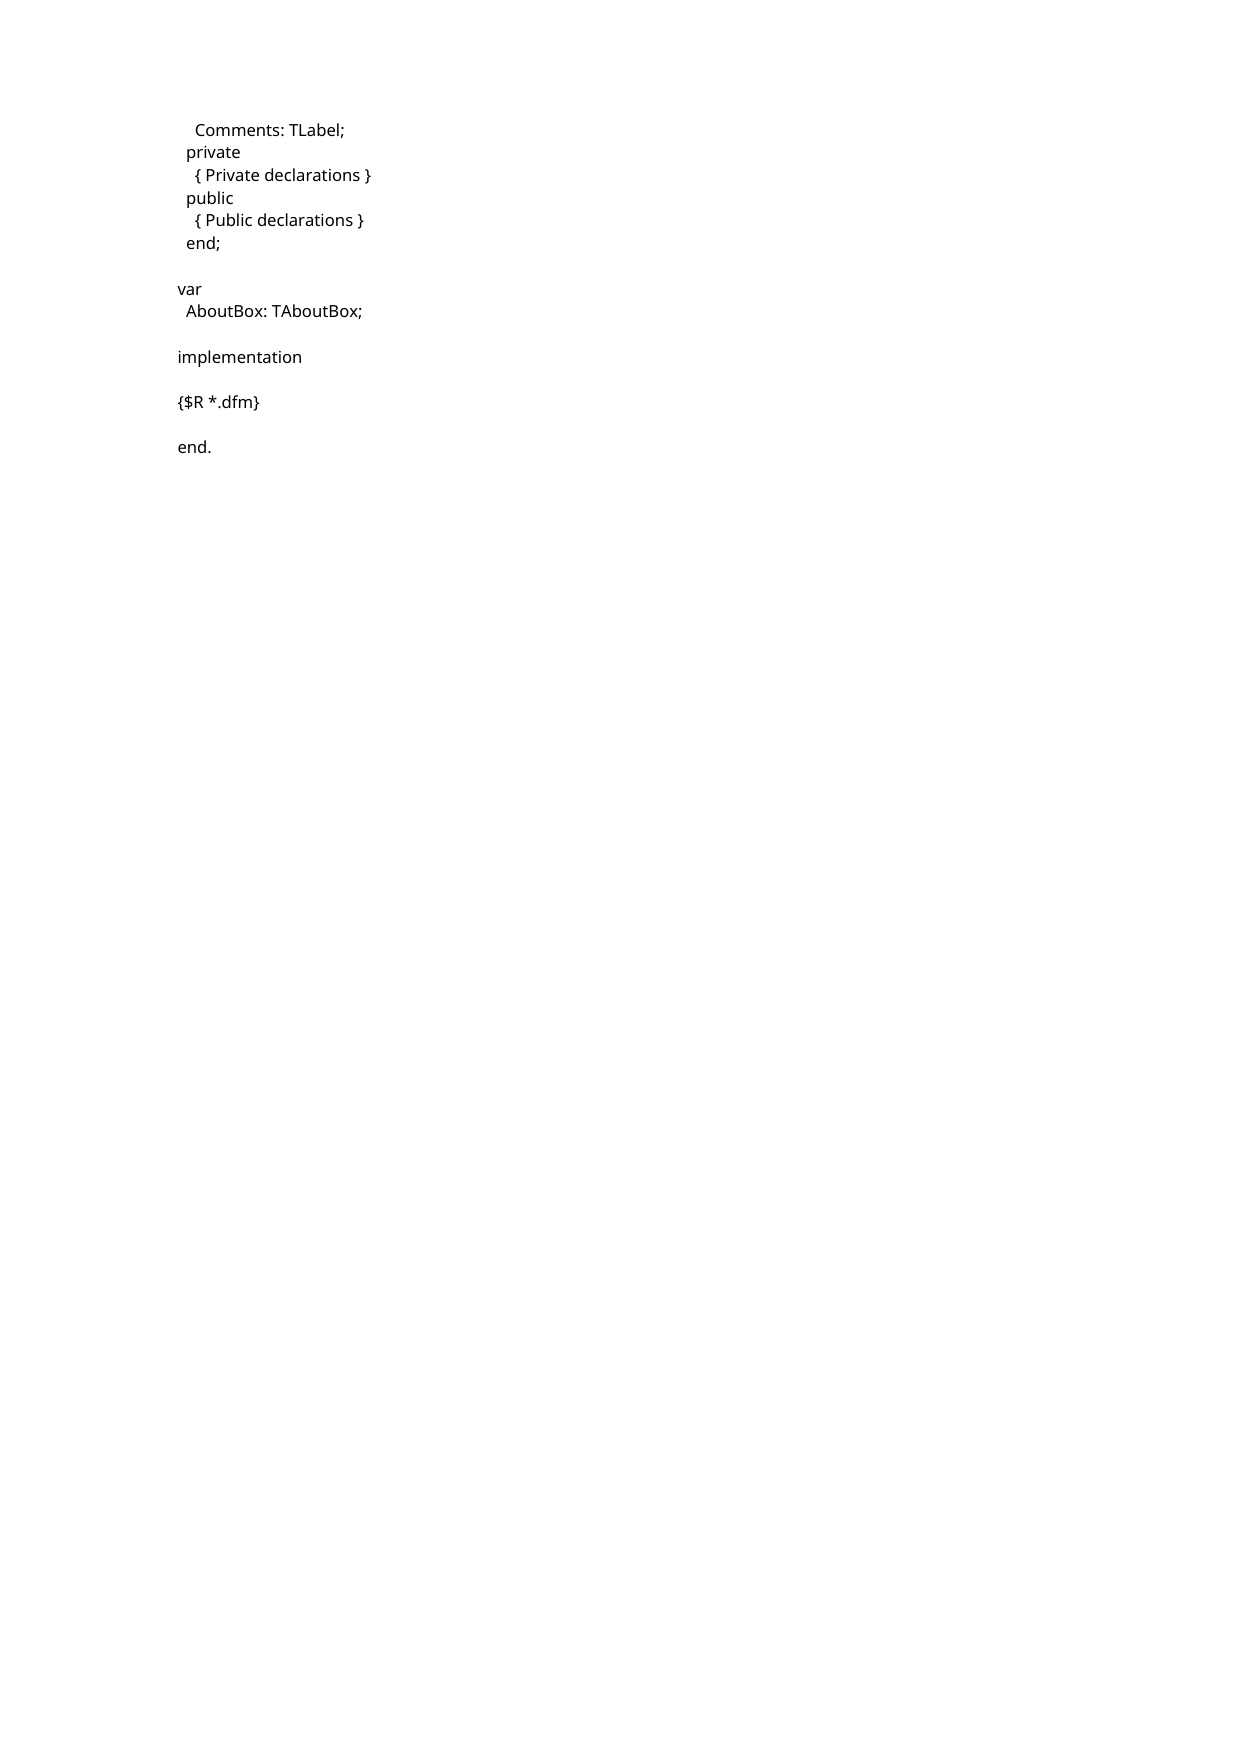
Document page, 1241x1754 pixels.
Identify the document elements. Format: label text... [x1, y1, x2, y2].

text AboutBox: TAboutBox; [177, 300, 1152, 322]
text var [177, 277, 1152, 300]
text end; [177, 232, 1152, 254]
text {$R *.dfm} [177, 391, 1152, 413]
text end. [177, 436, 1152, 459]
text { Private declarations } [177, 163, 1152, 186]
text public [177, 186, 1152, 209]
text { Public declarations } [177, 209, 1152, 232]
text Comments: TLabel; [177, 118, 1152, 141]
text implementation [177, 345, 1152, 368]
text private [177, 141, 1152, 163]
